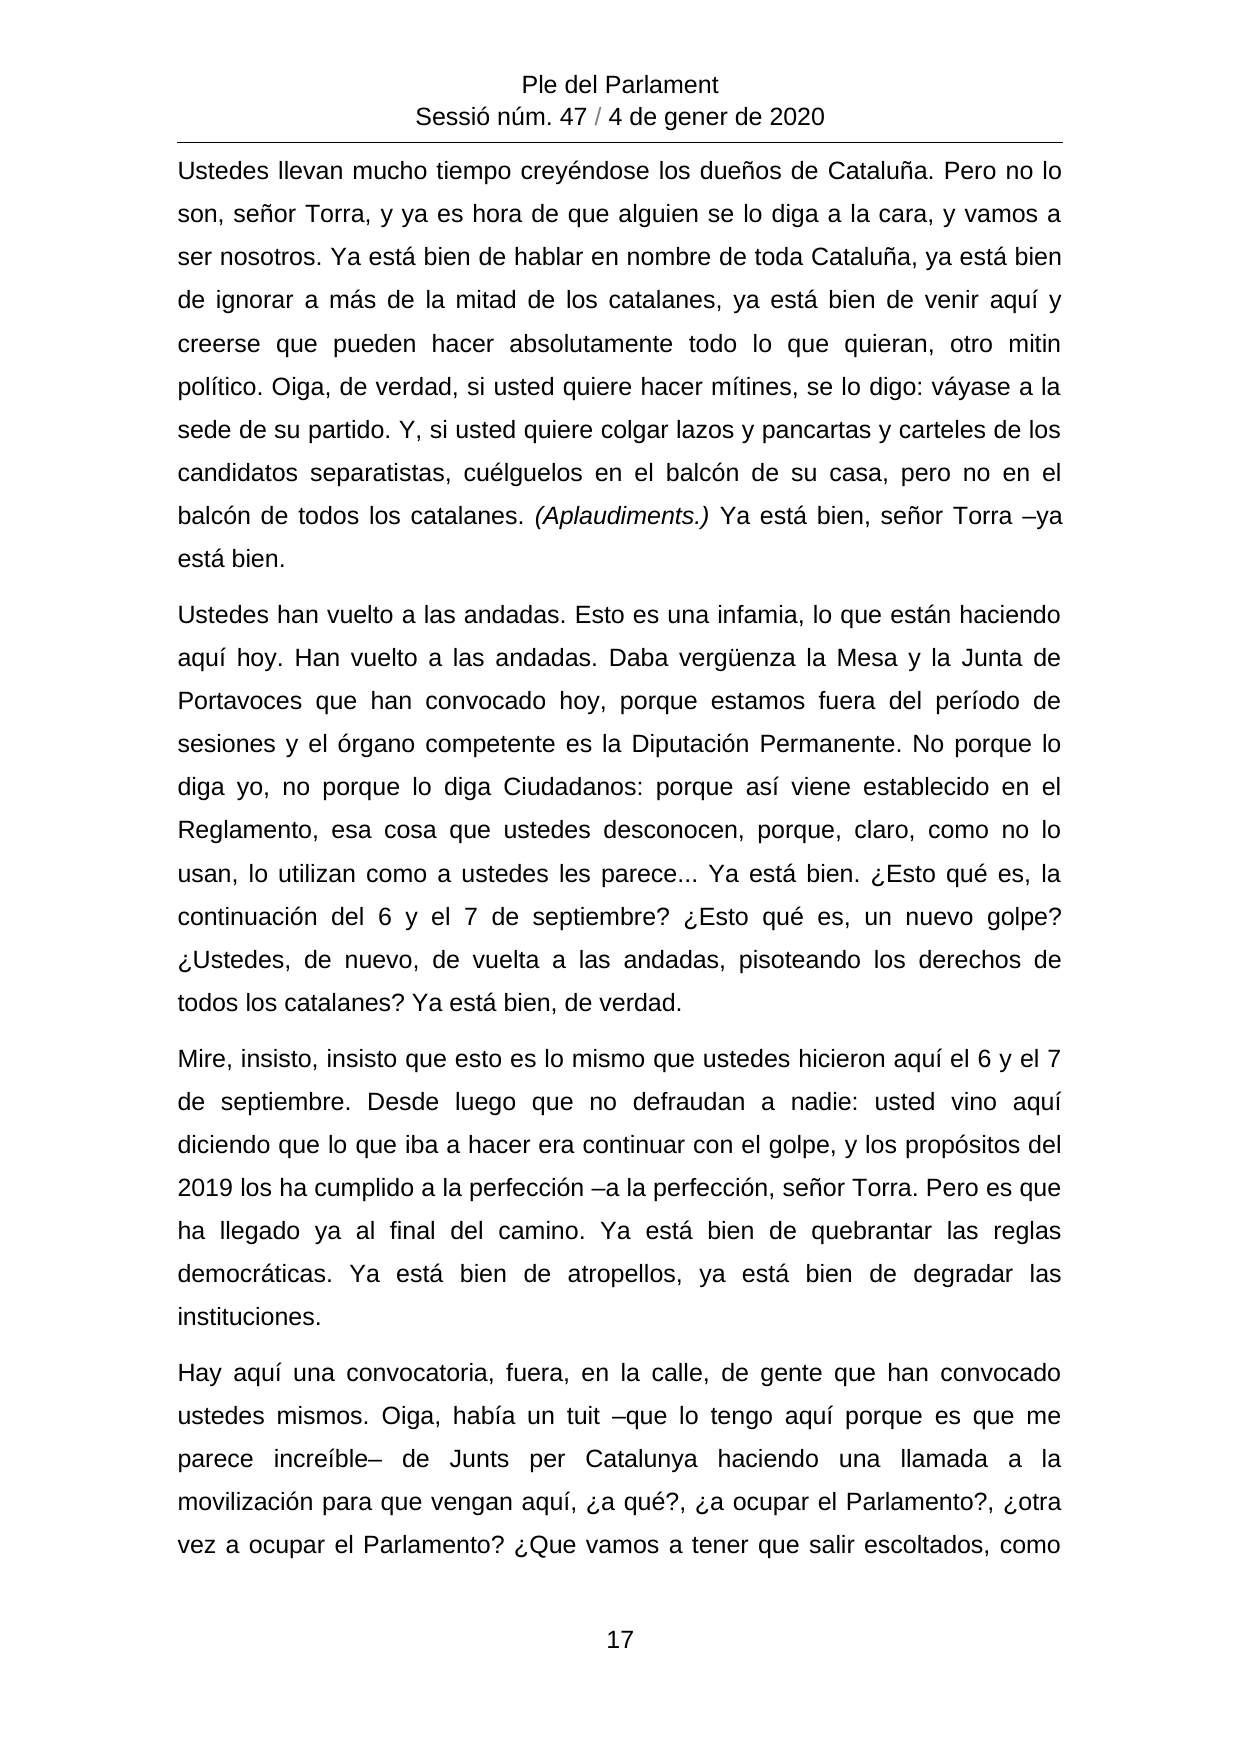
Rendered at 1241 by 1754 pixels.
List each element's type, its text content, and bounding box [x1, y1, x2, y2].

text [177, 156, 1063, 573]
text Mire, insisto, insisto que esto es lo mismo que ustedes hicieron aquí el 6 y el 7 de septiembre. Desde luego que no defraudan a nadie: usted vino aquí diciendo que lo que iba a hacer era continuar con el golpe, y los propósitos del 2019 los ha cumplido a la perfección –a la perfección, señor Torra. Pero es que ha llegado ya al final del camino. Ya está bien de quebrantar las reglas democráticas. Ya está bien de atropellos, ya está bien de degradar las instituciones. [177, 1043, 1063, 1331]
text Ustedes han vuelto a las andadas. Esto es una infamia, lo que están haciendo aquí hoy. Han vuelto a las andadas. Daba vergüenza la Mesa y la Junta de Portavoces que han convocado hoy, porque estamos fuera del período de sesiones y el órgano competente es la Diputación Permanente. No porque lo diga yo, no porque lo diga Ciudadanos: porque así viene establecido en el Reglamento, esa cosa que ustedes desconocen, porque, claro, como no lo usan, lo utilizan como a ustedes les parece... Ya está bien. ¿Esto qué es, la continuación del 6 y el 7 de septiembre? ¿Esto qué es, un nuevo golpe? ¿Ustedes, de nuevo, de vuelta a las andadas, pisoteando los derechos de todos los catalanes? Ya está bien, de verdad. [177, 600, 1063, 1017]
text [177, 1358, 1063, 1559]
